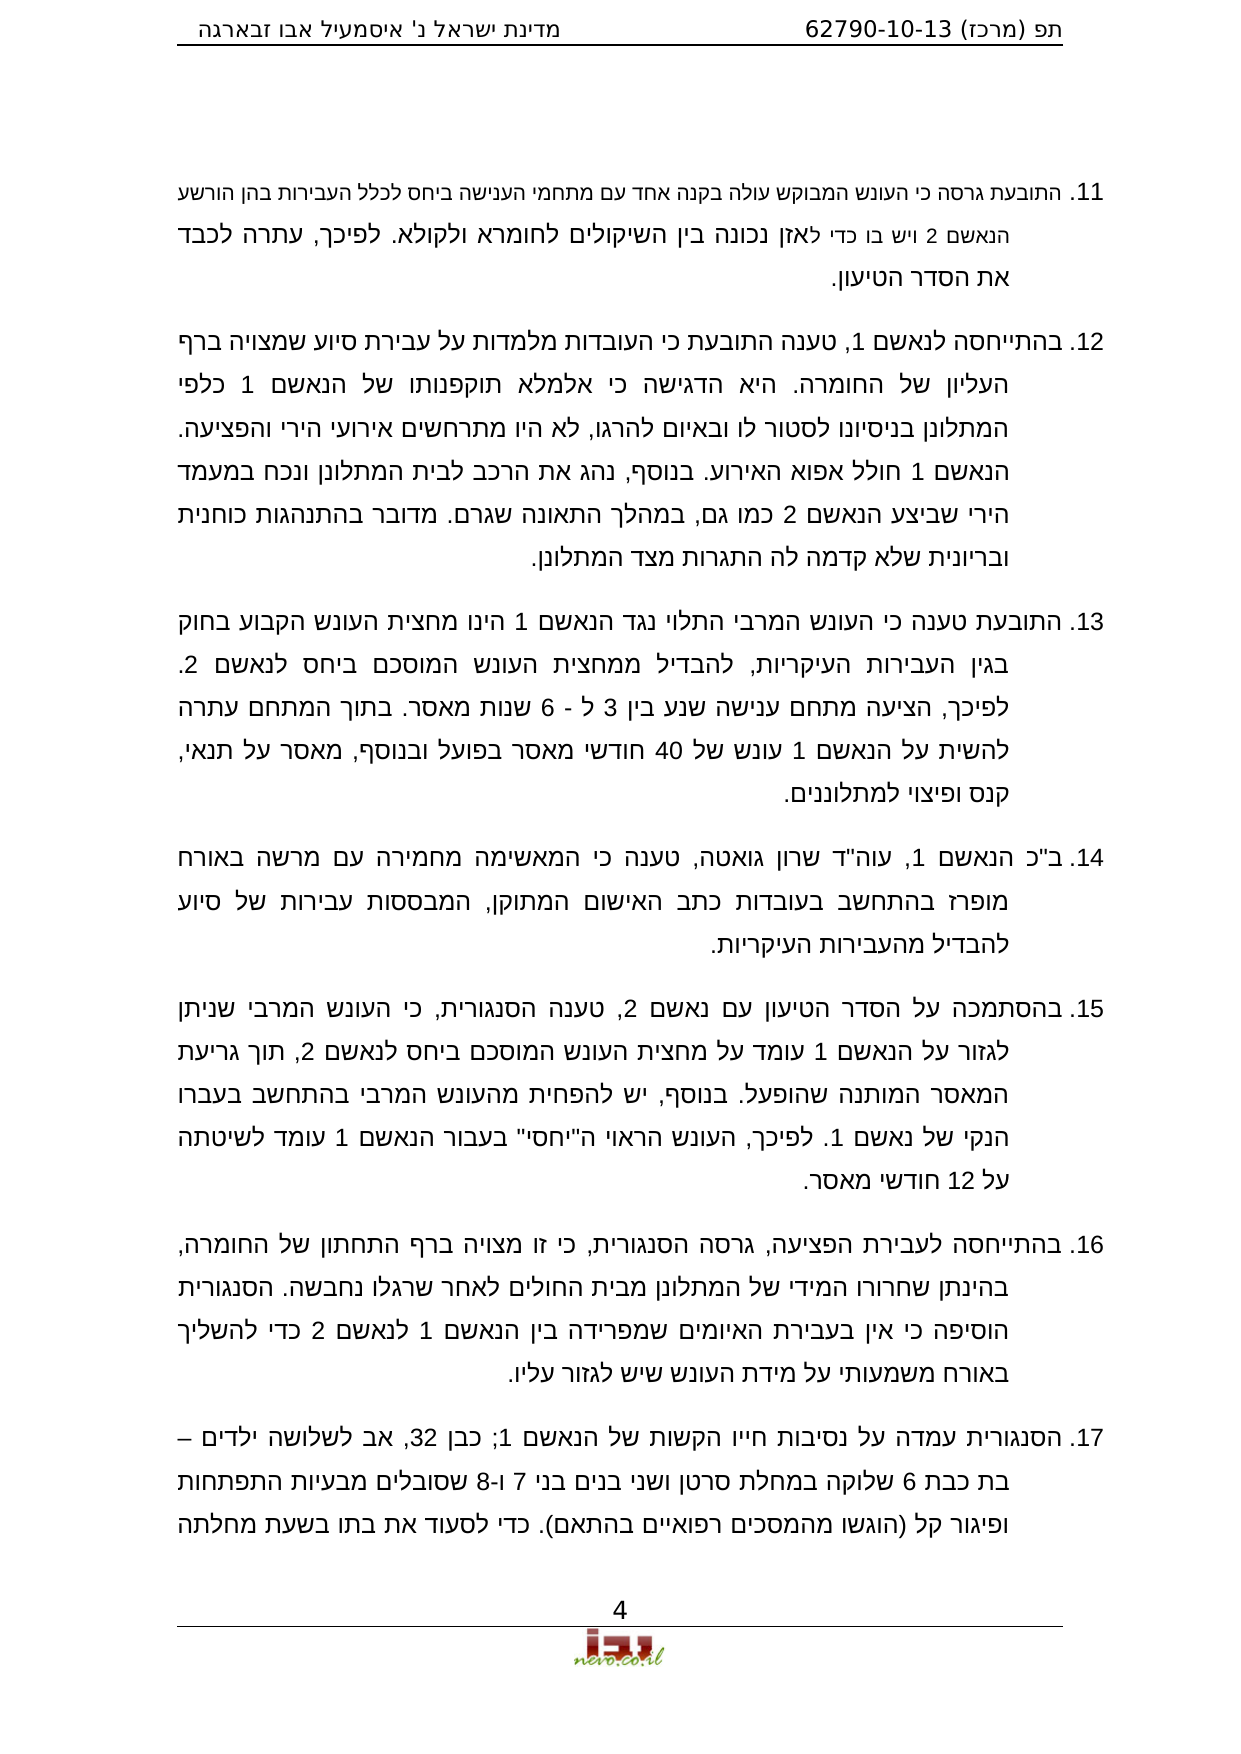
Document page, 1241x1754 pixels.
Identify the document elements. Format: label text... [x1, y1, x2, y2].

picture [574, 1628, 666, 1667]
list התובעת גרסה כי העונש המבוקש עולה בקנה אחד עם מתחמי הענישה ביחס לכלל העבירות בהן הורשע הנאשם 2 ויש בו כדי לאזן נכונה בין השיקולים לחומרא ולקולא. לפיכך, עתרה לכבד את הסדר הטיעון. [177, 177, 1069, 292]
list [177, 1423, 1069, 1538]
list בהתייחסה לנאשם 1, טענה התובעת כי העובדות מלמדות על עבירת סיוע שמצויה ברף העליון של החומרה. היא הדגישה כי אלמלא תוקפנותו של הנאשם 1 כלפי המתלונן בניסיונו לסטור לו ובאיום להרגו, לא היו מתרחשים אירועי הירי והפציעה. הנאשם 1 חולל אפוא האירוע. בנוסף, נהג את הרכב לבית המתלונן ונכח במעמד הירי שביצע הנאשם 2 כמו גם, במהלך התאונה שגרם. מדובר בהתנהגות כוחנית ובריונית שלא קדמה לה התגרות מצד המתלונן. [177, 327, 1069, 572]
list בהסתמכה על הסדר הטיעון עם נאשם 2, טענה הסנגורית, כי העונש המרבי שניתן לגזור על הנאשם 1 עומד על מחצית העונש המוסכם ביחס לנאשם 2, תוך גריעת המאסר המותנה שהופעל. בנוסף, יש להפחית מהעונש המרבי בהתחשב בעברו הנקי של נאשם 1. לפיכך, העונש הראוי ה"יחסי" בעבור הנאשם 1 עומד לשיטתה על 12 חודשי מאסר. [177, 994, 1069, 1195]
list בהתייחסה לעבירת הפציעה, גרסה הסנגורית, כי זו מצויה ברף התחתון של החומרה, בהינתן שחרורו המידי של המתלונן מבית החולים לאחר שרגלו נחבשה. הסנגורית הוסיפה כי אין בעבירת האיומים שמפרידה בין הנאשם 1 לנאשם 2 כדי להשליך באורח משמעותי על מידת העונש שיש לגזור עליו. [177, 1230, 1069, 1388]
list ב"כ הנאשם 1, עוה"ד שרון גואטה, טענה כי המאשימה מחמירה עם מרשה באורח מופרז בהתחשב בעובדות כתב האישום המתוקן, המבססות עבירות של סיוע להבדיל מהעבירות העיקריות. [177, 843, 1069, 958]
list התובעת טענה כי העונש המרבי התלוי נגד הנאשם 1 הינו מחצית העונש הקבוע בחוק בגין העבירות העיקריות, להבדיל ממחצית העונש המוסכם ביחס לנאשם 2. לפיכך, הציעה מתחם ענישה שנע בין 3 ל - 6 שנות מאסר. בתוך המתחם עתרה להשית על הנאשם 1 עונש של 40 חודשי מאסר בפועל ובנוסף, מאסר על תנאי, קנס ופיצוי למתלוננים. [177, 607, 1069, 808]
